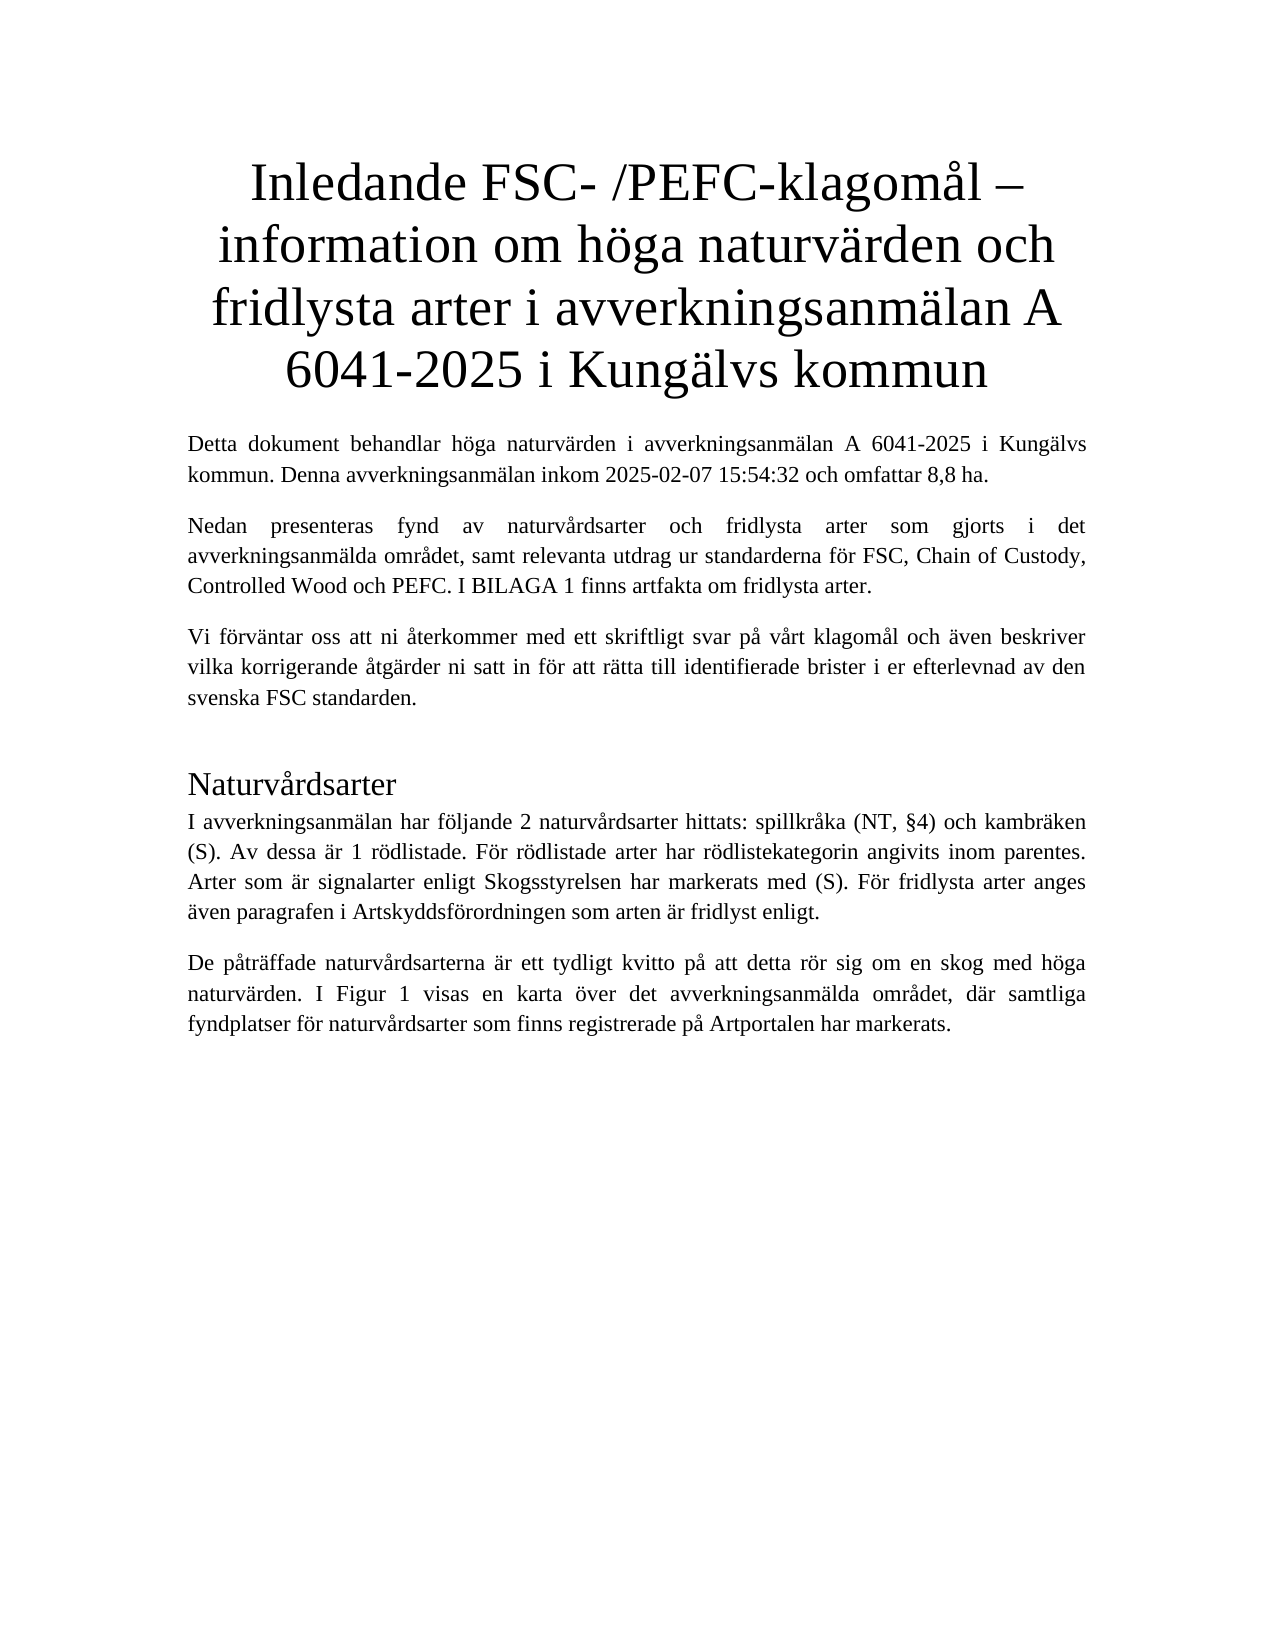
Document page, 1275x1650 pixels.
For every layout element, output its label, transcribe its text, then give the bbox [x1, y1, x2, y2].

text I avverkningsanmälan har följande 2 naturvårdsarter hittats: spillkråka (NT, §4) och kambräken (S). Av dessa är 1 rödlistade. För rödlistade arter har rödlistekategorin angivits inom parentes. Arter som är signalarter enligt Skogsstyrelsen har markerats med (S). För fridlysta arter anges även paragrafen i Artskyddsförordningen som arten är fridlyst enligt. [187, 808, 1087, 925]
text De påträffade naturvårdsarterna är ett tydligt kvitto på att detta rör sig om en skog med höga naturvärden. I Figur 1 visas en karta över det avverkningsanmälda området, där samtliga fyndplatser för naturvårdsarter som finns registrerade på Artportalen har markerats. [187, 949, 1087, 1036]
text Detta dokument behandlar höga naturvärden i avverkningsanmälan A 6041-2025 i Kungälvs kommun. Denna avverkningsanmälan inkom 2025-02-07 15:54:32 och omfattar 8,8 ha. [187, 430, 1087, 487]
title Inledande FSC- /PEFC-klagomål – information om höga naturvärden och fridlysta arter i avverkningsanmälan A 6041-2025 i Kungälvs kommun [187, 150, 1087, 399]
text Vi förväntar oss att ni återkommer med ett skriftligt svar på vårt klagomål och även beskriver vilka korrigerande åtgärder ni satt in för att rätta till identifierade brister i er efterlevnad av den svenska FSC standarden. [187, 623, 1087, 710]
text Nedan presenteras fynd av naturvårdsarter och fridlysta arter som gjorts i det avverkningsanmälda området, samt relevanta utdrag ur standarderna för FSC, Chain of Custody, Controlled Wood och PEFC. I BILAGA 1 finns artfakta om fridlysta arter. [187, 512, 1087, 598]
subtitle Naturvårdsarter [187, 764, 1087, 802]
